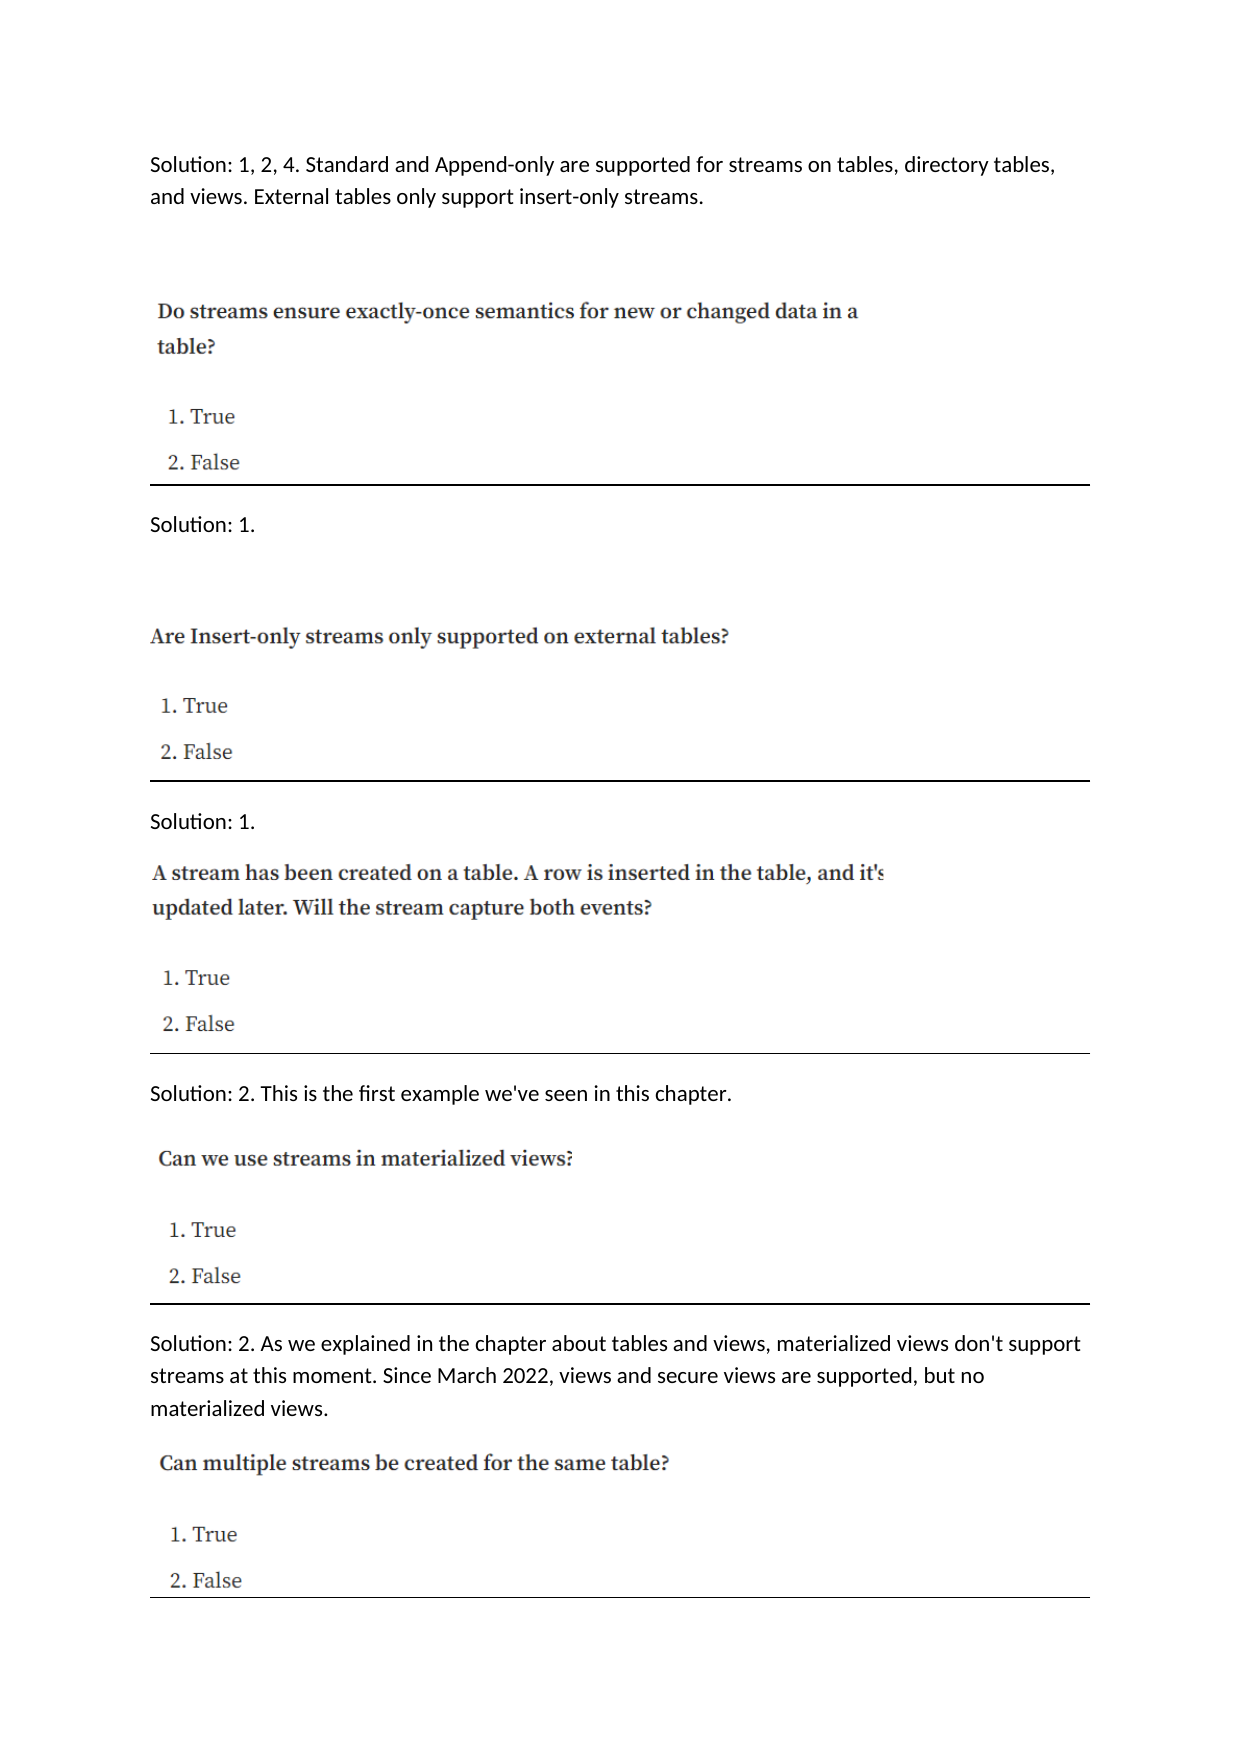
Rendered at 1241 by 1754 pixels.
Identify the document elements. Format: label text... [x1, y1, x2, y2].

text Solution: 1. [150, 511, 1090, 539]
picture [150, 1446, 681, 1595]
picture [150, 616, 736, 779]
text Solution: 1. [150, 807, 1090, 835]
text Solution: 1, 2, 4. Standard and Append-only are supported for streams on tables, directory tables, and views. External tables only support insert-only streams. [150, 150, 1090, 210]
picture [150, 1132, 572, 1301]
text Solution: 2. As we explained in the chapter about tables and views, materialized views don't support streams at this moment. Since March 2022, views and secure views are supported, but no materialized views. [150, 1329, 1090, 1422]
picture [150, 859, 884, 1051]
picture [150, 288, 872, 482]
text Solution: 2. This is the first example we've seen in this chapter. [150, 1079, 1090, 1107]
